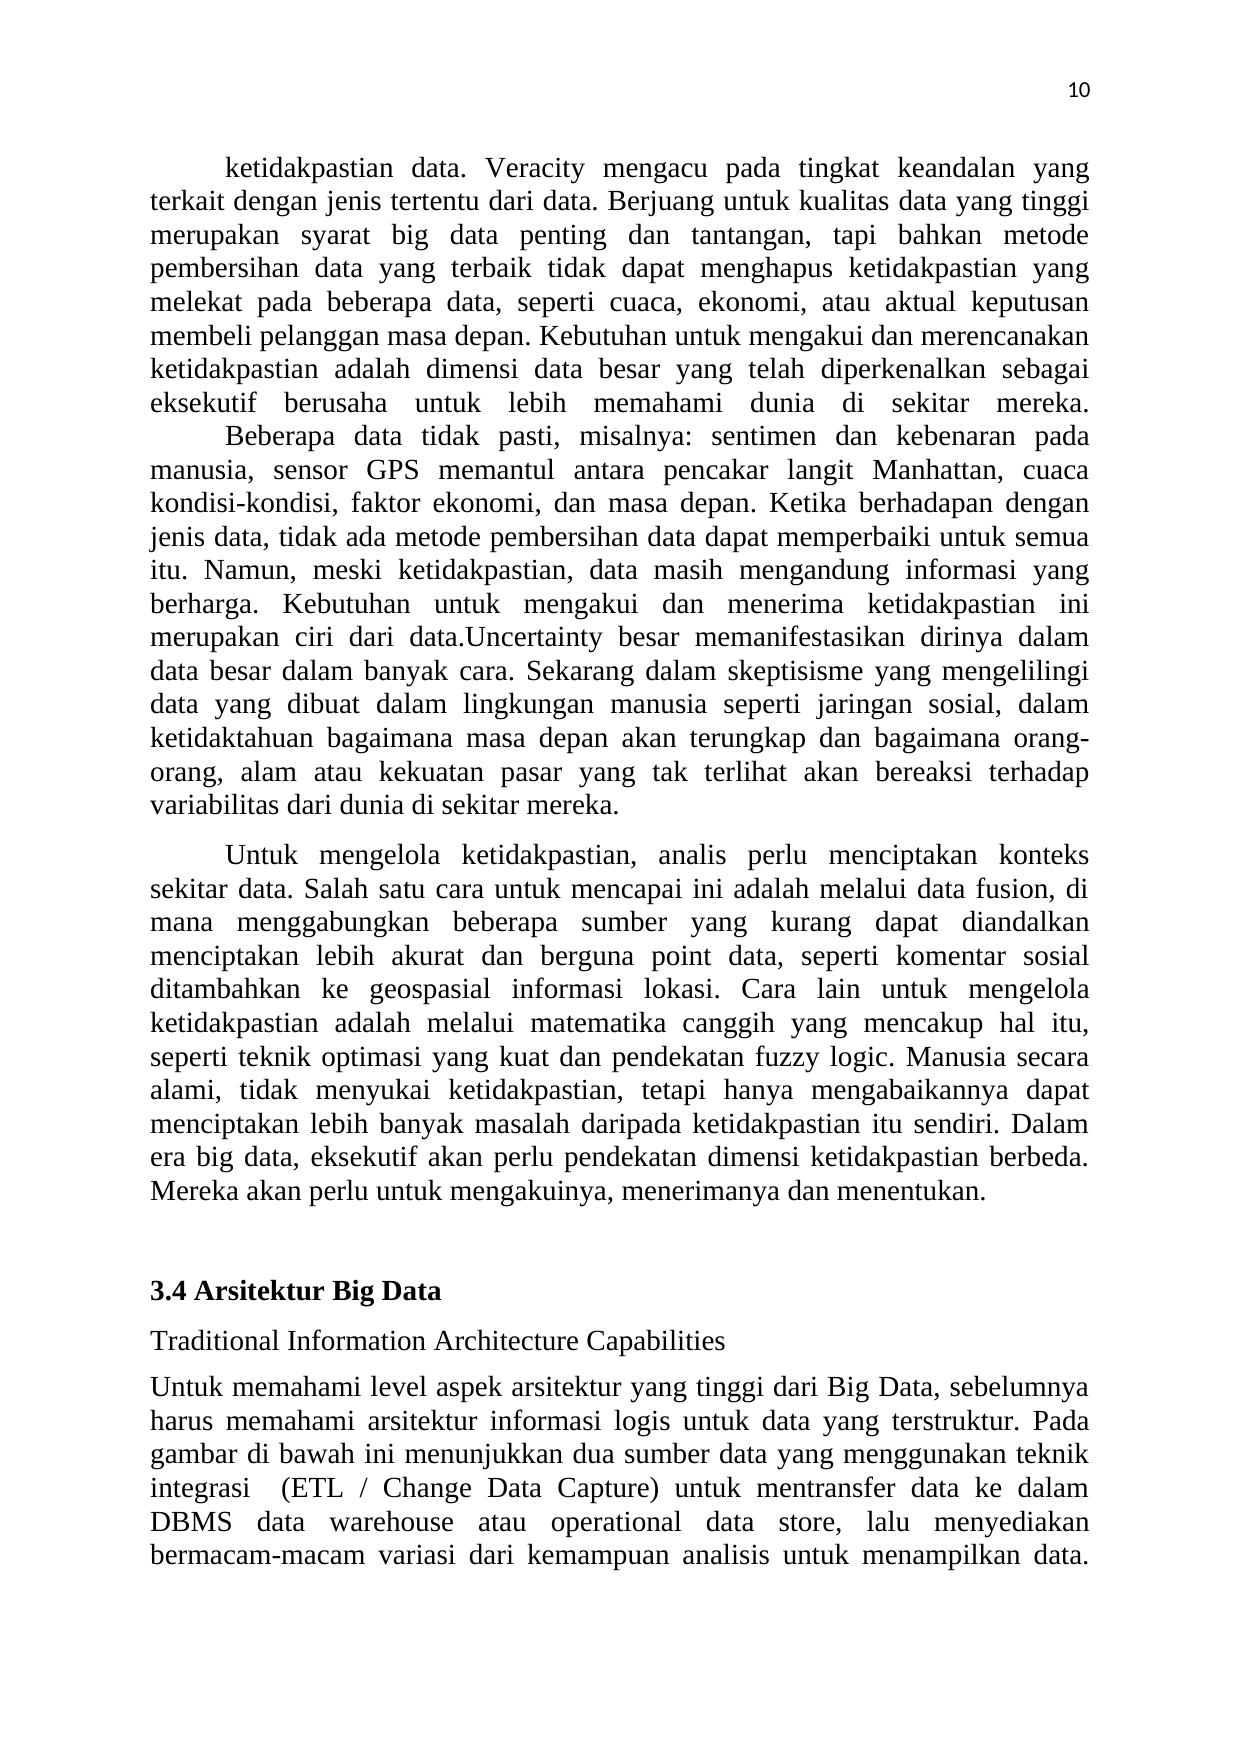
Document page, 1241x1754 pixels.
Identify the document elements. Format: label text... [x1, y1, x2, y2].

text Traditional Information Architecture Capabilities [150, 1323, 1090, 1357]
text 3.4 Arsitektur Big Data [150, 1273, 1090, 1307]
text Untuk mengelola ketidakpastian, analis perlu menciptakan konteks sekitar data. Salah satu cara untuk mencapai ini adalah melalui data fusion, di mana menggabungkan beberapa sumber yang kurang dapat diandalkan menciptakan lebih akurat dan berguna point data, seperti komentar sosial ditambahkan ke geospasial informasi lokasi. Cara lain untuk mengelola ketidakpastian adalah melalui matematika canggih yang mencakup hal itu, seperti teknik optimasi yang kuat dan pendekatan fuzzy logic. Manusia secara alami, tidak menyukai ketidakpastian, tetapi hanya mengabaikannya dapat menciptakan lebih banyak masalah daripada ketidakpastian itu sendiri. Dalam era big data, eksekutif akan perlu pendekatan dimensi ketidakpastian berbeda. Mereka akan perlu untuk mengakuinya, menerimanya dan menentukan. [150, 837, 1090, 1206]
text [150, 1369, 1090, 1571]
text ketidakpastian data. Veracity mengacu pada tingkat keandalan yang terkait dengan jenis tertentu dari data. Berjuang untuk kualitas data yang tinggi merupakan syarat big data penting dan tantangan, tapi bahkan metode pembersihan data yang terbaik tidak dapat menghapus ketidakpastian yang melekat pada beberapa data, seperti cuaca, ekonomi, atau aktual keputusan membeli pelanggan masa depan. Kebutuhan untuk mengakui dan merencanakan ketidakpastian adalah dimensi data besar yang telah diperkenalkan sebagai eksekutif berusaha untuk lebih memahami dunia di sekitar mereka. Beberapa data tidak pasti, misalnya: sentimen dan kebenaran pada manusia, sensor GPS memantul antara pencakar langit Manhattan, cuaca kondisi-kondisi, faktor ekonomi, dan masa depan. Ketika berhadapan dengan jenis data, tidak ada metode pembersihan data dapat memperbaiki untuk semua itu. Namun, meski ketidakpastian, data masih mengandung informasi yang berharga. Kebutuhan untuk mengakui dan menerima ketidakpastian ini merupakan ciri dari data.Uncertainty besar memanifestasikan dirinya dalam data besar dalam banyak cara. Sekarang dalam skeptisisme yang mengelilingi data yang dibuat dalam lingkungan manusia seperti jaringan sosial, dalam ketidaktahuan bagaimana masa depan akan terungkap dan bagaimana orang-orang, alam atau kekuatan pasar yang tak terlihat akan bereaksi terhadap variabilitas dari dunia di sekitar mereka. [150, 150, 1090, 821]
